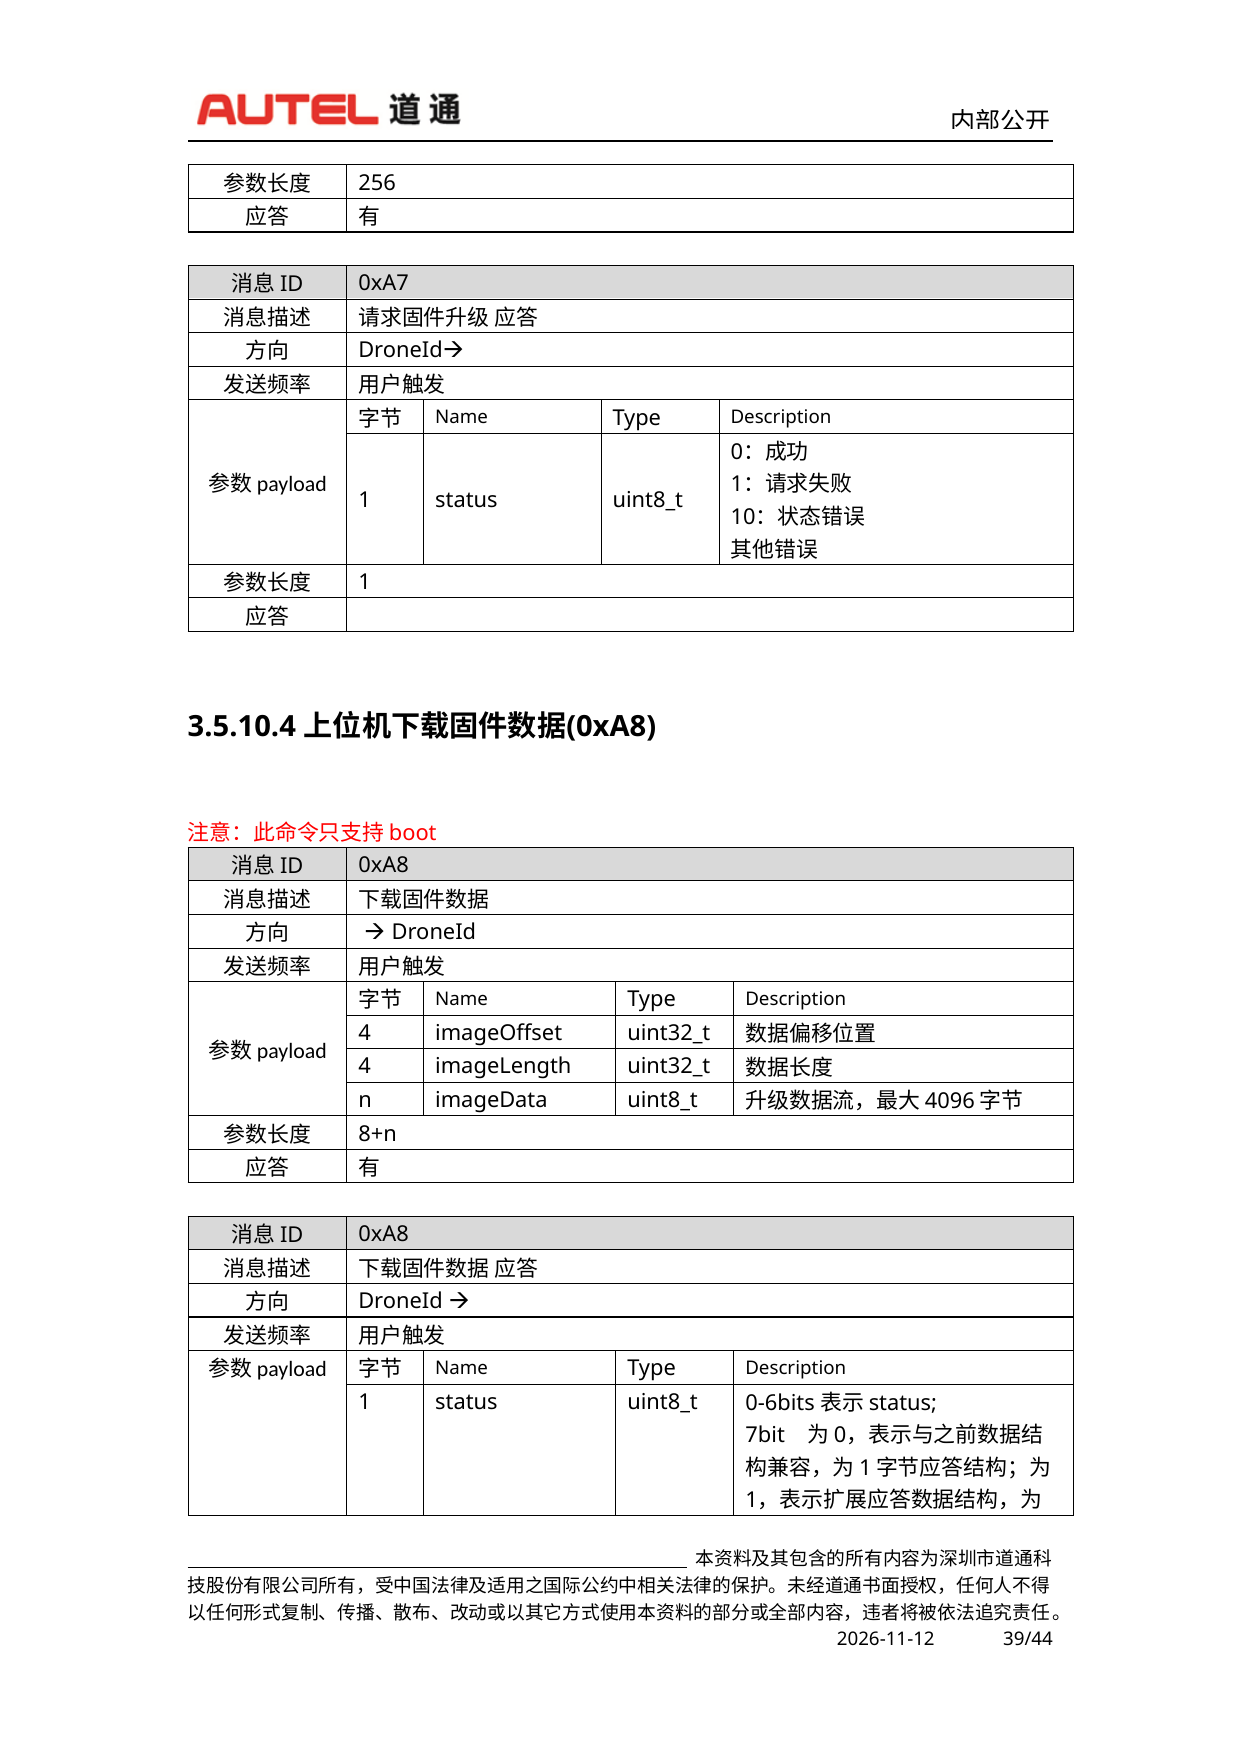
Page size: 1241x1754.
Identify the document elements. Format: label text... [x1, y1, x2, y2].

table_cell 字节 [347, 1351, 423, 1383]
table_cell 请求固件升级 应答 [347, 300, 1073, 332]
table_cell 应答 [189, 199, 346, 231]
table_header 0xA8 [347, 1217, 1073, 1249]
table_cell 用户触发 [347, 949, 1073, 981]
table_cell 参数长度 [189, 165, 346, 198]
table_cell Name [424, 1351, 615, 1383]
table_cell 应答 [189, 1150, 346, 1182]
table_cell 参数payload [189, 400, 346, 564]
table_header 消息ID [189, 266, 346, 298]
table_header 0xA7 [347, 266, 1073, 298]
table_cell 下载固件数据 [347, 881, 1073, 914]
table_cell uint8_t [616, 1385, 733, 1514]
table_cell 4 [347, 1049, 423, 1082]
table_cell uint32_t [616, 1049, 733, 1082]
table_cell 字节 [347, 400, 423, 433]
table_cell 数据偏移位置 [734, 1016, 1073, 1048]
table_cell n [347, 1083, 423, 1115]
table_cell 用户触发 [347, 367, 1073, 399]
table_cell status [424, 434, 601, 564]
table_cell imageLength [424, 1049, 615, 1082]
table_cell 参数payload [189, 982, 346, 1115]
table_cell DroneId [347, 333, 1073, 366]
table_cell DroneId [347, 1284, 1073, 1316]
table_cell [347, 598, 1073, 631]
table_header 0xA8 [347, 848, 1073, 880]
table_cell imageOffset [424, 1016, 615, 1048]
table_cell uint32_t [616, 1016, 733, 1048]
table_cell 发送频率 [189, 1318, 346, 1350]
table_header 消息ID [189, 1217, 346, 1249]
table_cell 参数长度 [189, 1116, 346, 1149]
table_cell Description [734, 982, 1073, 1014]
table_cell 1 [347, 565, 1073, 597]
table_cell Type [602, 400, 719, 433]
table_cell Description [720, 400, 1073, 433]
table_cell Description [734, 1351, 1073, 1383]
table_cell 0：成功 1：请求失败 10：状态错误 其他错误 [720, 434, 1073, 564]
text 注意：此命令只支持boot [187, 814, 1053, 847]
table_cell 4 [347, 1016, 423, 1048]
table_cell DroneId [347, 915, 1073, 947]
table_cell 256 [347, 165, 1073, 198]
table_cell Name [424, 400, 601, 433]
table_cell 消息描述 [189, 881, 346, 914]
table_cell 方向 [189, 333, 346, 366]
table_cell 升级数据流，最大4096字节 [734, 1083, 1073, 1115]
table_cell 用户触发 [347, 1318, 1073, 1350]
table_cell 方向 [189, 915, 346, 947]
table_cell 数据长度 [734, 1049, 1073, 1082]
subtitle 3.5.10.4 上位机下载固件数据(0xA8) [187, 691, 1053, 756]
table_cell 字节 [347, 982, 423, 1014]
table_cell 消息描述 [189, 1250, 346, 1283]
picture [187, 88, 469, 130]
table_cell 消息描述 [189, 300, 346, 332]
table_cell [734, 1385, 1073, 1514]
table_cell 下载固件数据 应答 [347, 1250, 1073, 1283]
table_cell 方向 [189, 1284, 346, 1316]
table_cell 1 [347, 434, 423, 564]
table_cell 参数payload [189, 1351, 346, 1514]
table_cell imageData [424, 1083, 615, 1115]
table_cell 1 [347, 1385, 423, 1514]
table_cell uint8_t [616, 1083, 733, 1115]
table_cell uint8_t [602, 434, 719, 564]
table_cell 有 [347, 1150, 1073, 1182]
table_cell 应答 [189, 598, 346, 631]
table_cell Type [616, 982, 733, 1014]
table_header 消息ID [189, 848, 346, 880]
table_cell 发送频率 [189, 367, 346, 399]
table_cell 8+n [347, 1116, 1073, 1149]
table_cell Type [616, 1351, 733, 1383]
table_cell 有 [347, 199, 1073, 231]
table_cell 发送频率 [189, 949, 346, 981]
table_cell 参数长度 [189, 565, 346, 597]
table_cell status [424, 1385, 615, 1514]
table_cell Name [424, 982, 615, 1014]
